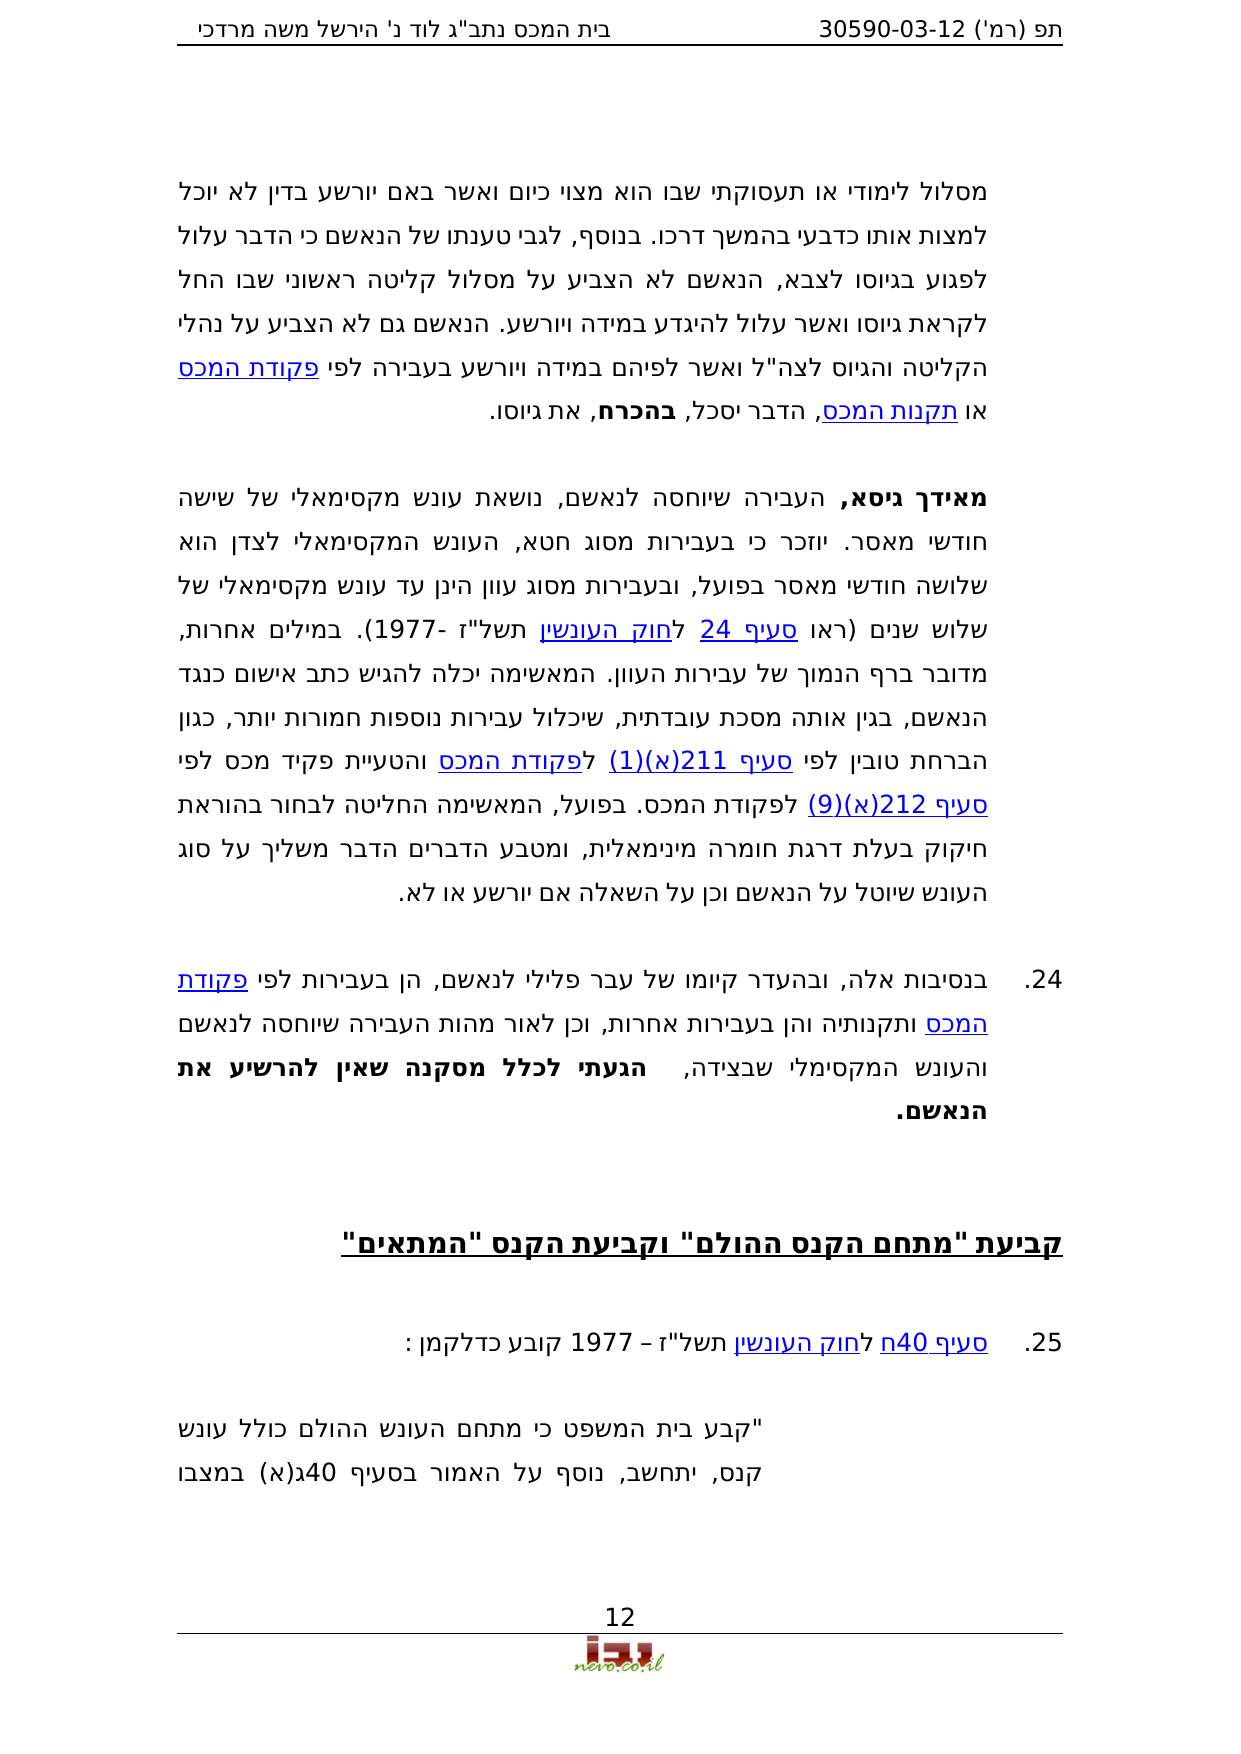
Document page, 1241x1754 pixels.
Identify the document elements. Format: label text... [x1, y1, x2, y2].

text קביעת "מתחם הקנס ההולם" וקביעת הקנס "המתאים" [177, 1226, 1063, 1260]
text 25. סעיף 40ח לחוק העונשין תשל"ז – 1977 קובע כדלקמן : [177, 1328, 1063, 1357]
picture [574, 1635, 666, 1673]
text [177, 1415, 763, 1488]
text מאידך גיסא, העבירה שיוחסה לנאשם, נושאת עונש מקסימאלי של שישה חודשי מאסר. יוזכר כי בעבירות מסוג חטא, העונש המקסימאלי לצדן הוא שלושה חודשי מאסר בפועל, ובעבירות מסוג עוון הינן עד עונש מקסימאלי של שלוש שנים (ראו סעיף 24 לחוק העונשין תשל"ז -1977). במילים אחרות, מדובר ברף הנמוך של עבירות העוון. המאשימה יכלה להגיש כתב אישום כנגד הנאשם, בגין אותה מסכת עובדתית, שיכלול עבירות נוספות חמורות יותר, כגון הברחת טובין לפי סעיף 211(א)(1) לפקודת המכס והטעיית פקיד מכס לפי סעיף 212(א)(9) לפקודת המכס. בפועל, המאשימה החליטה לבחור בהוראת חיקוק בעלת דרגת חומרה מינימאלית, ומטבע הדברים הדבר משליך על סוג העונש שיוטל על הנאשם וכן על השאלה אם יורשע או לא. [177, 483, 1063, 907]
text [177, 177, 1063, 426]
text 24. בנסיבות אלה, ובהעדר קיומו של עבר פלילי לנאשם, הן בעבירות לפי פקודת המכס ותקנותיה והן בעבירות אחרות, וכן לאור מהות העבירה שיוחסה לנאשם והעונש המקסימלי שבצידה, הגעתי לכלל מסקנה שאין להרשיע את הנאשם. [177, 965, 1063, 1126]
